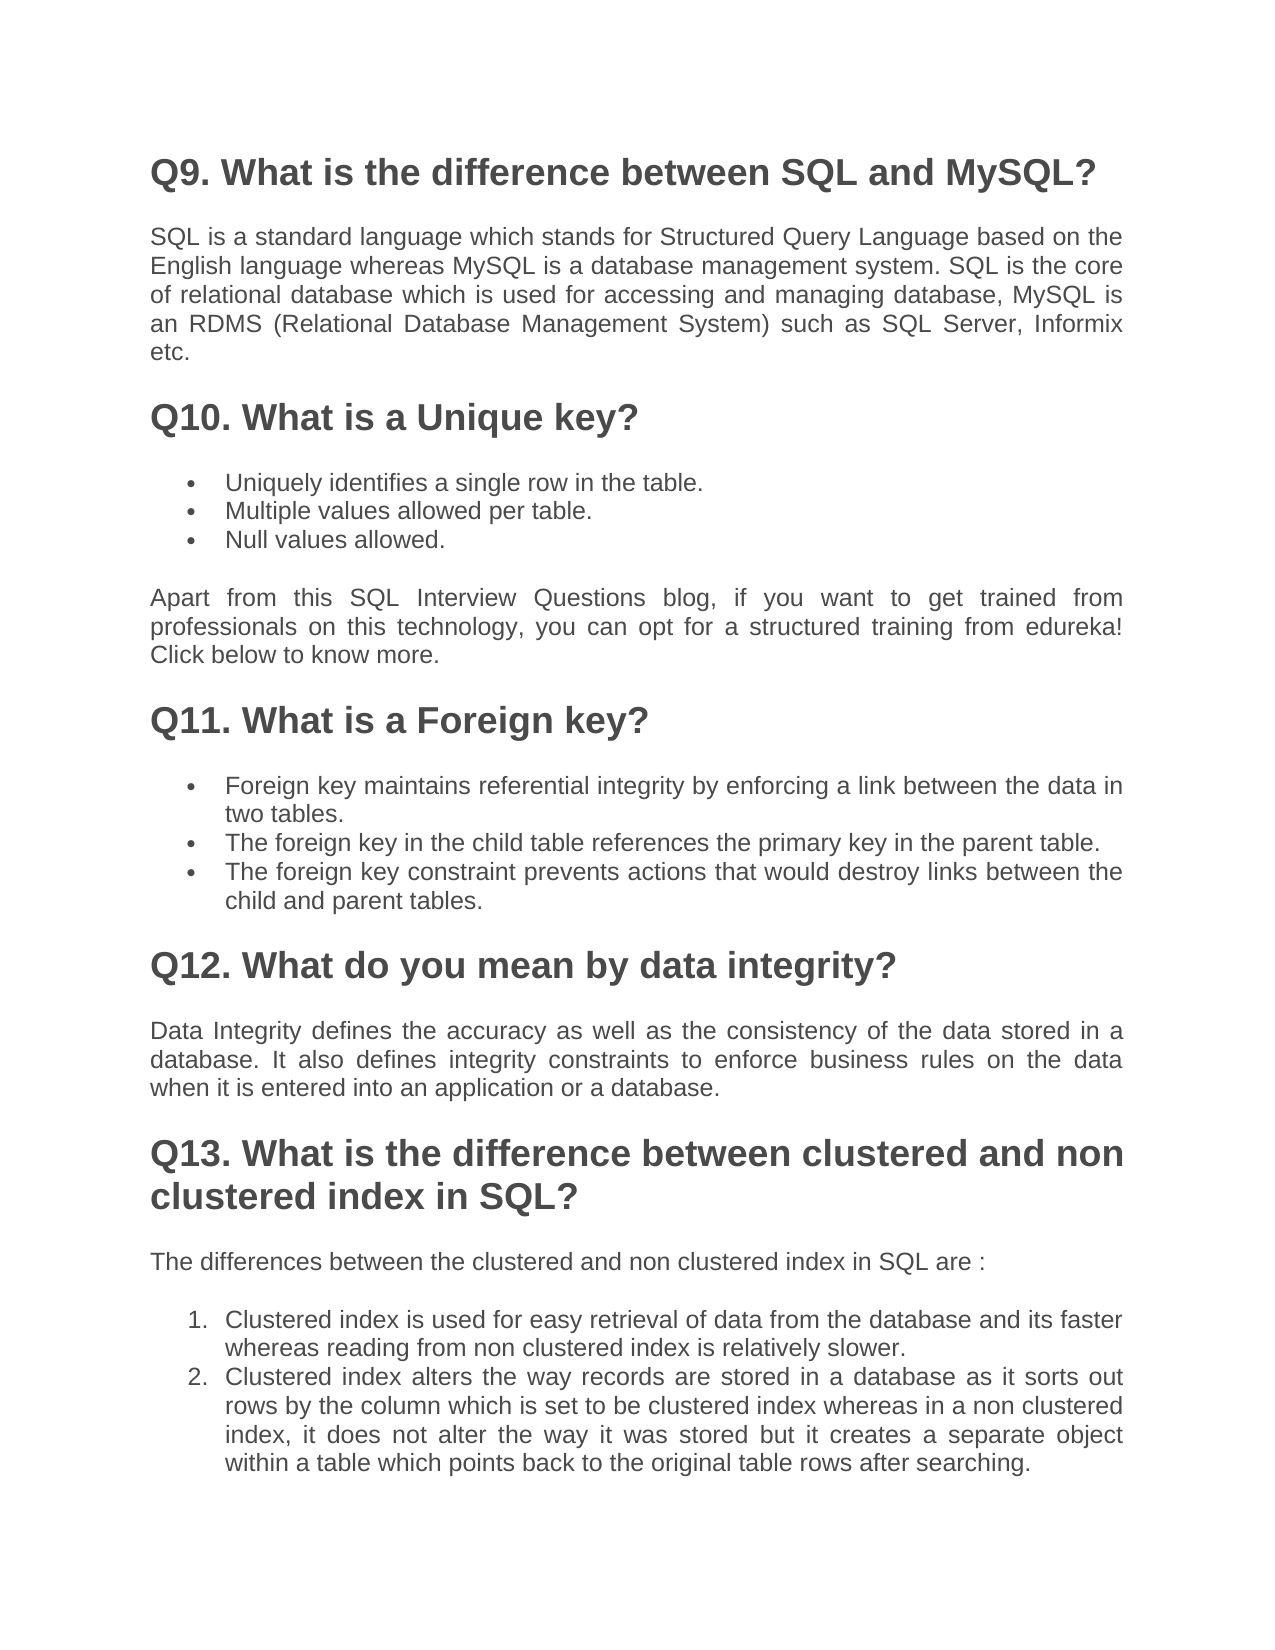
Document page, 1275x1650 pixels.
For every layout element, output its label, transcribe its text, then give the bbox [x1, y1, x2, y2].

text Q12. What do you mean by data integrity? [150, 943, 1125, 987]
text Q13. What is the difference between clustered and non clustered index in SQL? [150, 1131, 1125, 1217]
text Q9. What is the difference between SQL and MySQL? [150, 150, 1125, 193]
text Q10. What is a Unique key? [150, 395, 1125, 438]
list The foreign key constraint prevents actions that would destroy links between the child and parent tables. [187, 857, 1125, 914]
list Clustered index is used for easy retrieval of data from the database and its faster whereas reading from non clustered index is relatively slower. [187, 1304, 1125, 1362]
list Null values allowed. [187, 525, 1125, 554]
list Foreign key maintains referential integrity by enforcing a link between the data in two tables. [187, 771, 1125, 828]
list Uniquely identifies a single row in the table. [187, 467, 1125, 496]
list The foreign key in the child table references the primary key in the parent table. [187, 828, 1125, 857]
text SQL is a standard language which stands for Structured Query Language based on the English language whereas MySQL is a database management system. SQL is the core of relational database which is used for accessing and managing database, MySQL is an RDMS (Relational Database Management System) such as SQL Server, Informix etc. [150, 222, 1125, 366]
list Multiple values allowed per table. [187, 496, 1125, 525]
text The differences between the clustered and non clustered index in SQL are : [150, 1247, 1125, 1275]
text Data Integrity defines the accuracy as well as the consistency of the data stored in a database. It also defines integrity constraints to enforce business rules on the data when it is entered into an application or a database. [150, 1016, 1125, 1102]
text Apart from this SQL Interview Questions blog, if you want to get trained from professionals on this technology, you can opt for a structured training from edureka! Click below to know more. [150, 583, 1125, 669]
list Clustered index alters the way records are stored in a database as it sorts out rows by the column which is set to be clustered index whereas in a non clustered index, it does not alter the way it was stored but it creates a separate object within a table which points back to the original table rows after searching. [187, 1362, 1125, 1477]
text Q11. What is a Foreign key? [150, 698, 1125, 741]
